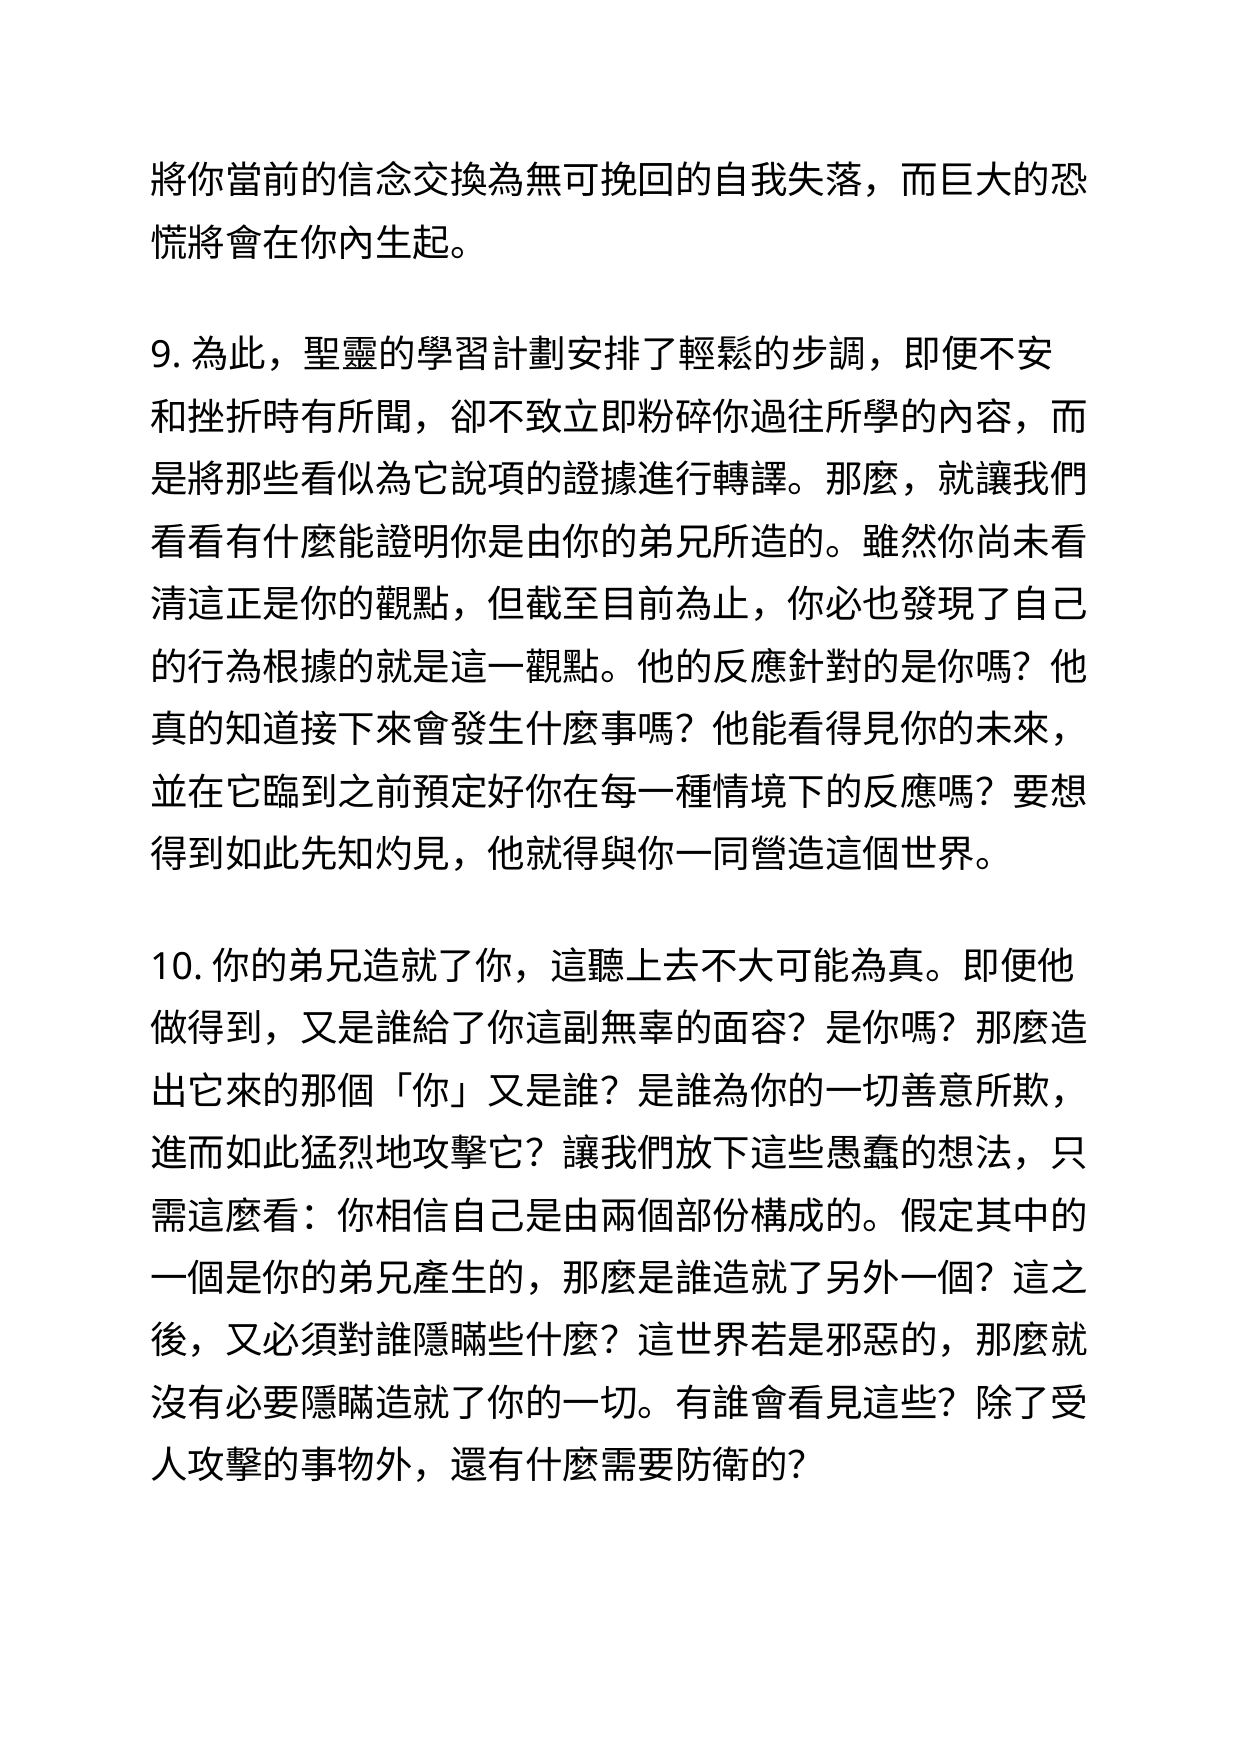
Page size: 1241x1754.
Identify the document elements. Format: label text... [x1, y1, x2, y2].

text 9. 為此，聖靈的學習計劃安排了輕鬆的步調，即便不安和挫折時有所聞，卻不致立即粉碎你過往所學的內容，而是將那些看似為它說項的證據進行轉譯。那麼，就讓我們看看有什麼能證明你是由你的弟兄所造的。雖然你尚未看清這正是你的觀點，但截至目前為止，你必也發現了自己的行為根據的就是這一觀點。他的反應針對的是你嗎？他真的知道接下來會發生什麼事嗎？他能看得見你的未來，並在它臨到之前預定好你在每一種情境下的反應嗎？要想得到如此先知灼見，他就得與你一同營造這個世界。 [150, 324, 1090, 878]
text 10. 你的弟兄造就了你，這聽上去不大可能為真。即便他做得到，又是誰給了你這副無辜的面容？是你嗎？那麼造出它來的那個「你」又是誰？是誰為你的一切善意所欺，進而如此猛烈地攻擊它？讓我們放下這些愚蠢的想法，只需這麼看：你相信自己是由兩個部份構成的。假定其中的一個是你的弟兄產生的，那麼是誰造就了另外一個？這之後，又必須對誰隱瞞些什麼？這世界若是邪惡的，那麼就沒有必要隱瞞造就了你的一切。有誰會看見這些？除了受人攻擊的事物外，還有什麼需要防衛的？ [150, 936, 1090, 1489]
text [150, 150, 1090, 267]
